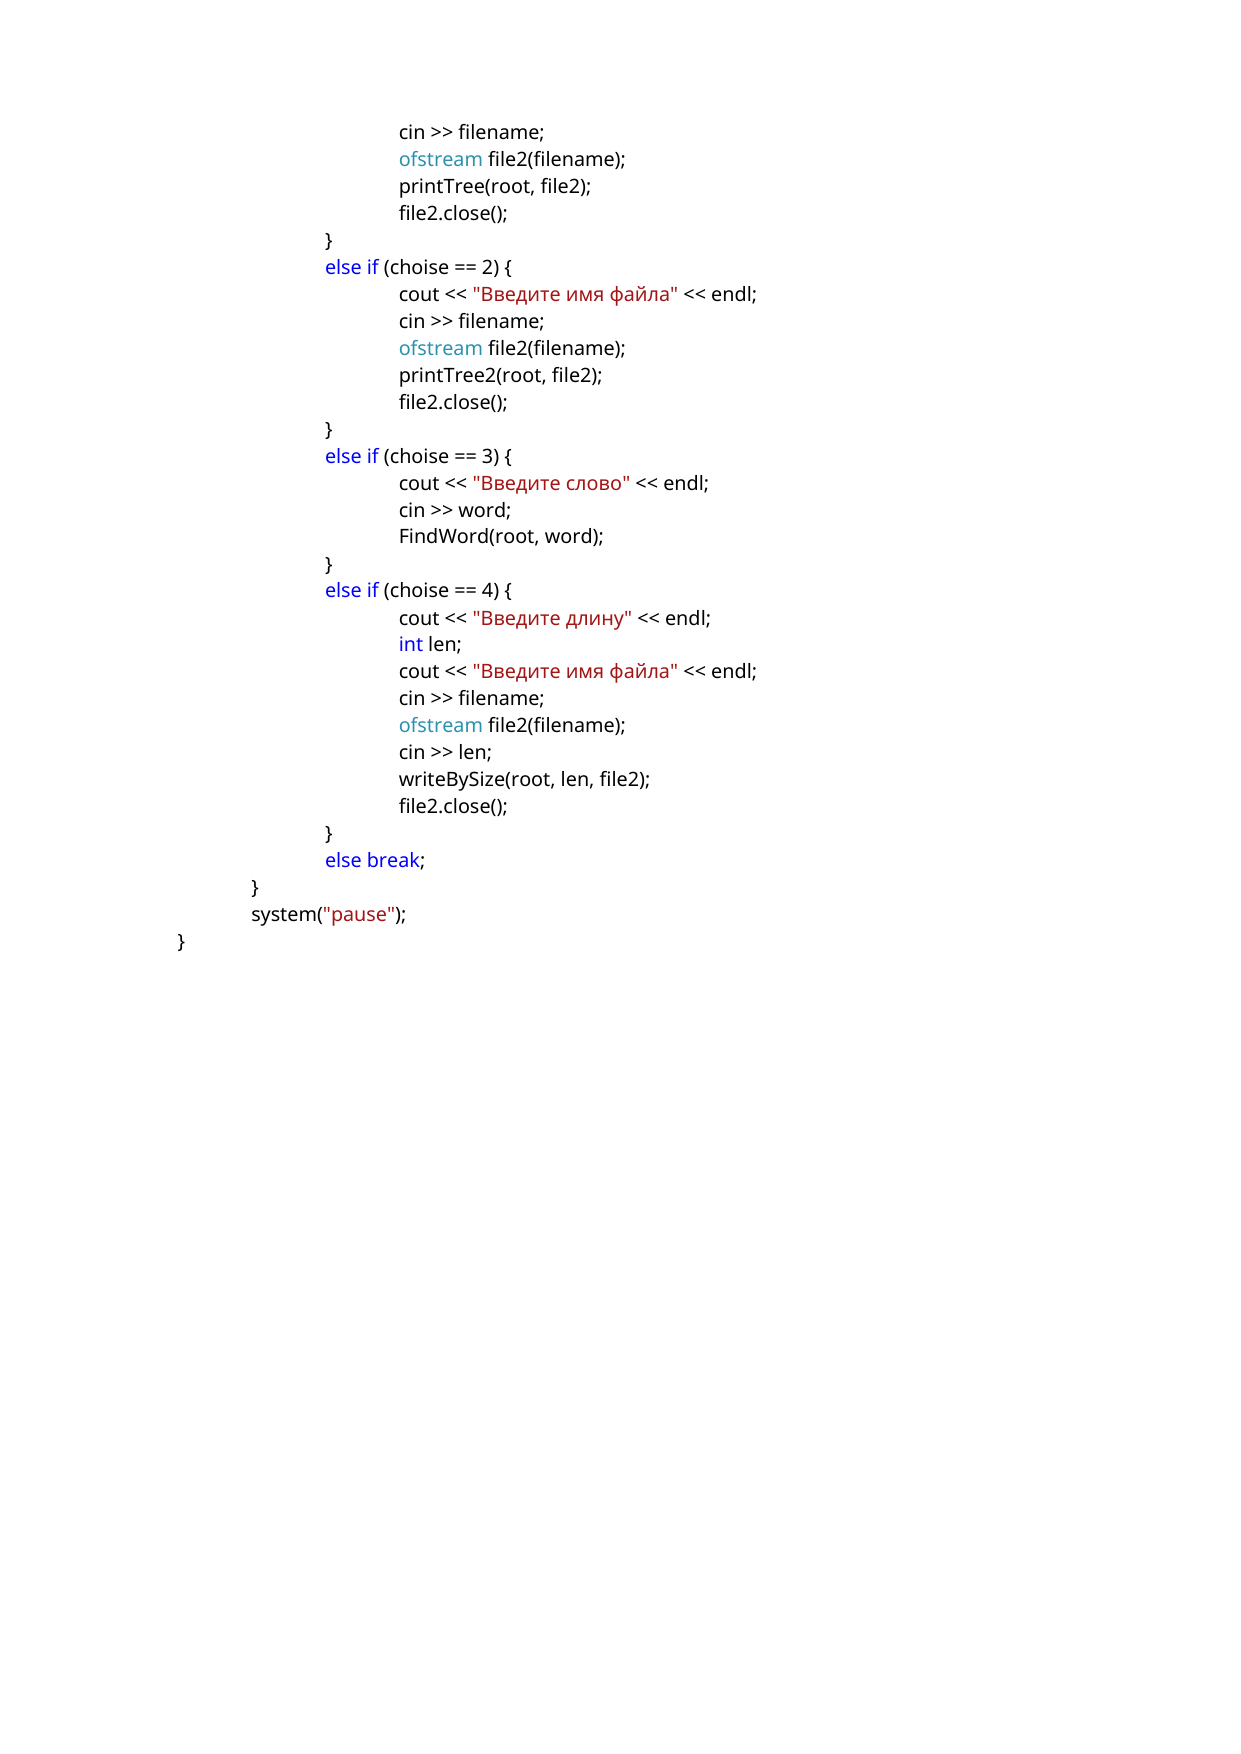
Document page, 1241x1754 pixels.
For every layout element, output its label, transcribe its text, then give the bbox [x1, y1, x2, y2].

text ofstream file2(filename); [177, 334, 1152, 361]
text } [177, 226, 1152, 253]
text else break; [177, 847, 1152, 873]
text else if (choise == 2) { [177, 253, 1152, 280]
text cin >> filename; [177, 118, 1152, 145]
text writeBySize(root, len, file2); [177, 766, 1152, 793]
text printTree(root, file2); [177, 172, 1152, 199]
text else if (choise == 4) { [177, 577, 1152, 604]
text file2.close(); [177, 388, 1152, 415]
text printTree2(root, file2); [177, 361, 1152, 388]
text file2.close(); [177, 199, 1152, 226]
text system("pause"); [177, 901, 1152, 927]
text cout << "Введите длину" << endl; [177, 604, 1152, 631]
text } [177, 415, 1152, 442]
text } [177, 927, 1152, 954]
text cin >> filename; [177, 685, 1152, 712]
text } [177, 873, 1152, 901]
text } [177, 550, 1152, 577]
text file2.close(); [177, 793, 1152, 819]
text ofstream file2(filename); [177, 712, 1152, 739]
text cout << "Введите имя файла" << endl; [177, 658, 1152, 685]
text cin >> word; [177, 496, 1152, 523]
text cin >> len; [177, 739, 1152, 766]
text cout << "Введите слово" << endl; [177, 469, 1152, 496]
text int len; [177, 631, 1152, 658]
text else if (choise == 3) { [177, 442, 1152, 469]
text cin >> filename; [177, 307, 1152, 334]
text ofstream file2(filename); [177, 145, 1152, 172]
text FindWord(root, word); [177, 523, 1152, 550]
text cout << "Введите имя файла" << endl; [177, 280, 1152, 307]
text } [177, 819, 1152, 847]
